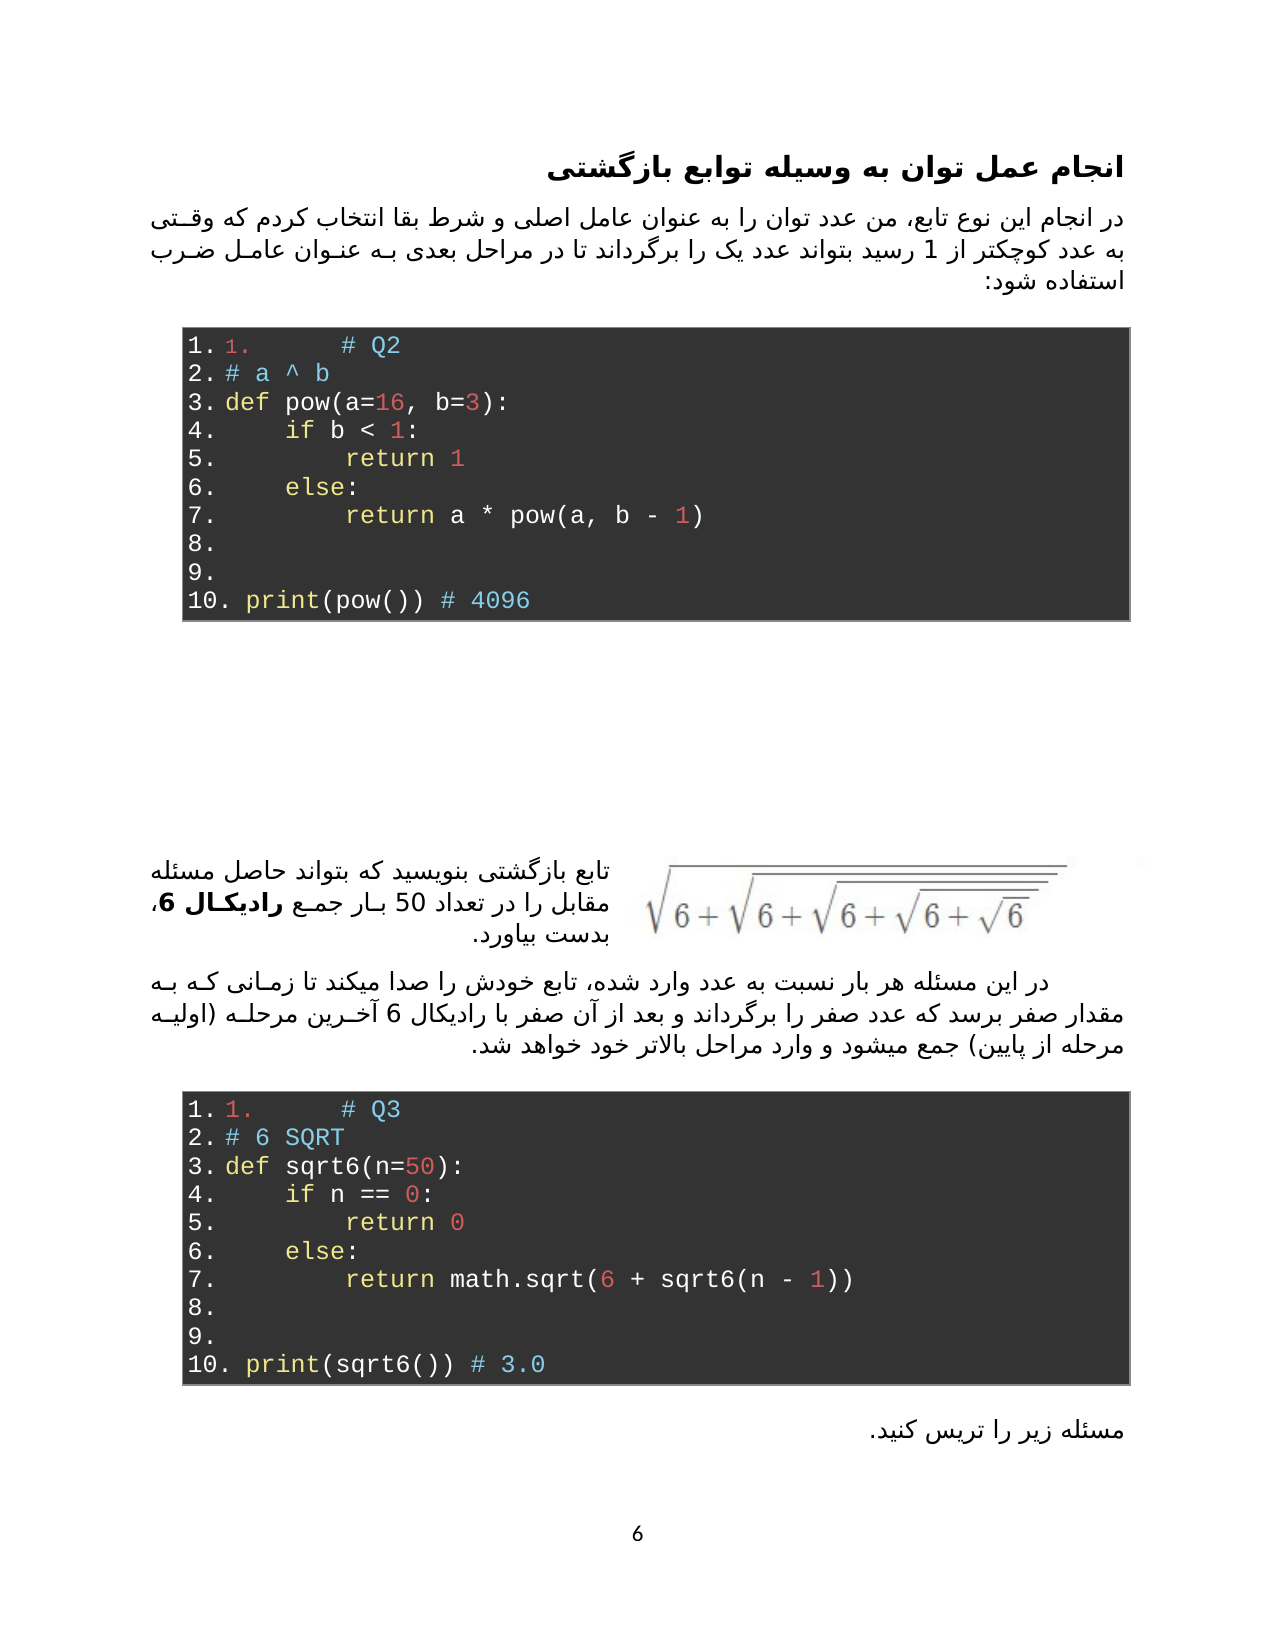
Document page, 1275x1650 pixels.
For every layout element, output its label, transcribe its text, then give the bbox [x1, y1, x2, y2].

picture [627, 856, 1204, 937]
list 1. # Q3 [183, 1092, 1129, 1119]
text انجام عمل توان به وسیله توابع بازگشتی [150, 150, 1125, 184]
list if b < 1: [183, 412, 1129, 440]
list else: [183, 468, 1129, 497]
list return math.sqrt(6 + sqrt6(n - 1)) [183, 1261, 1129, 1289]
list def pow(a=16, b=3): [183, 383, 1129, 412]
list print(sqrt6()) # 3.0 [183, 1346, 1129, 1384]
text در انجام این نوع تابع، من عدد توان را به عنوان عامل اصلی و شرط بقا انتخاب کردم که وقتی به عدد کوچکتر از 1 رسید بتواند عدد یک را برگرداند تا در مراحل بعدی به عنوان عامل ضرب استفاده شود: [150, 203, 1125, 295]
text در این مسئله هر بار نسبت به عدد وارد شده، تابع خودش را صدا میکند تا زمانی که به مقدار صفر برسد که عدد صفر را برگرداند و بعد از آن صفر با رادیکال 6 آخرین مرحله (اولیه مرحله از پایین) جمع میشود و وارد مراحل بالاتر خود خواهد شد. [150, 967, 1125, 1059]
list return 0 [183, 1204, 1129, 1232]
list # a ^ b [183, 355, 1129, 383]
list else: [183, 1232, 1129, 1261]
list # 6 SQRT [183, 1119, 1129, 1147]
list return a * pow(a, b - 1) [183, 497, 1129, 525]
list if n == 0: [183, 1176, 1129, 1204]
list print(pow()) # 4096 [183, 582, 1129, 620]
text مسئله زیر را تریس کنید. [150, 1415, 1125, 1444]
list 1. # Q2 [183, 328, 1129, 355]
list def sqrt6(n=50): [183, 1147, 1129, 1176]
list return 1 [183, 440, 1129, 468]
